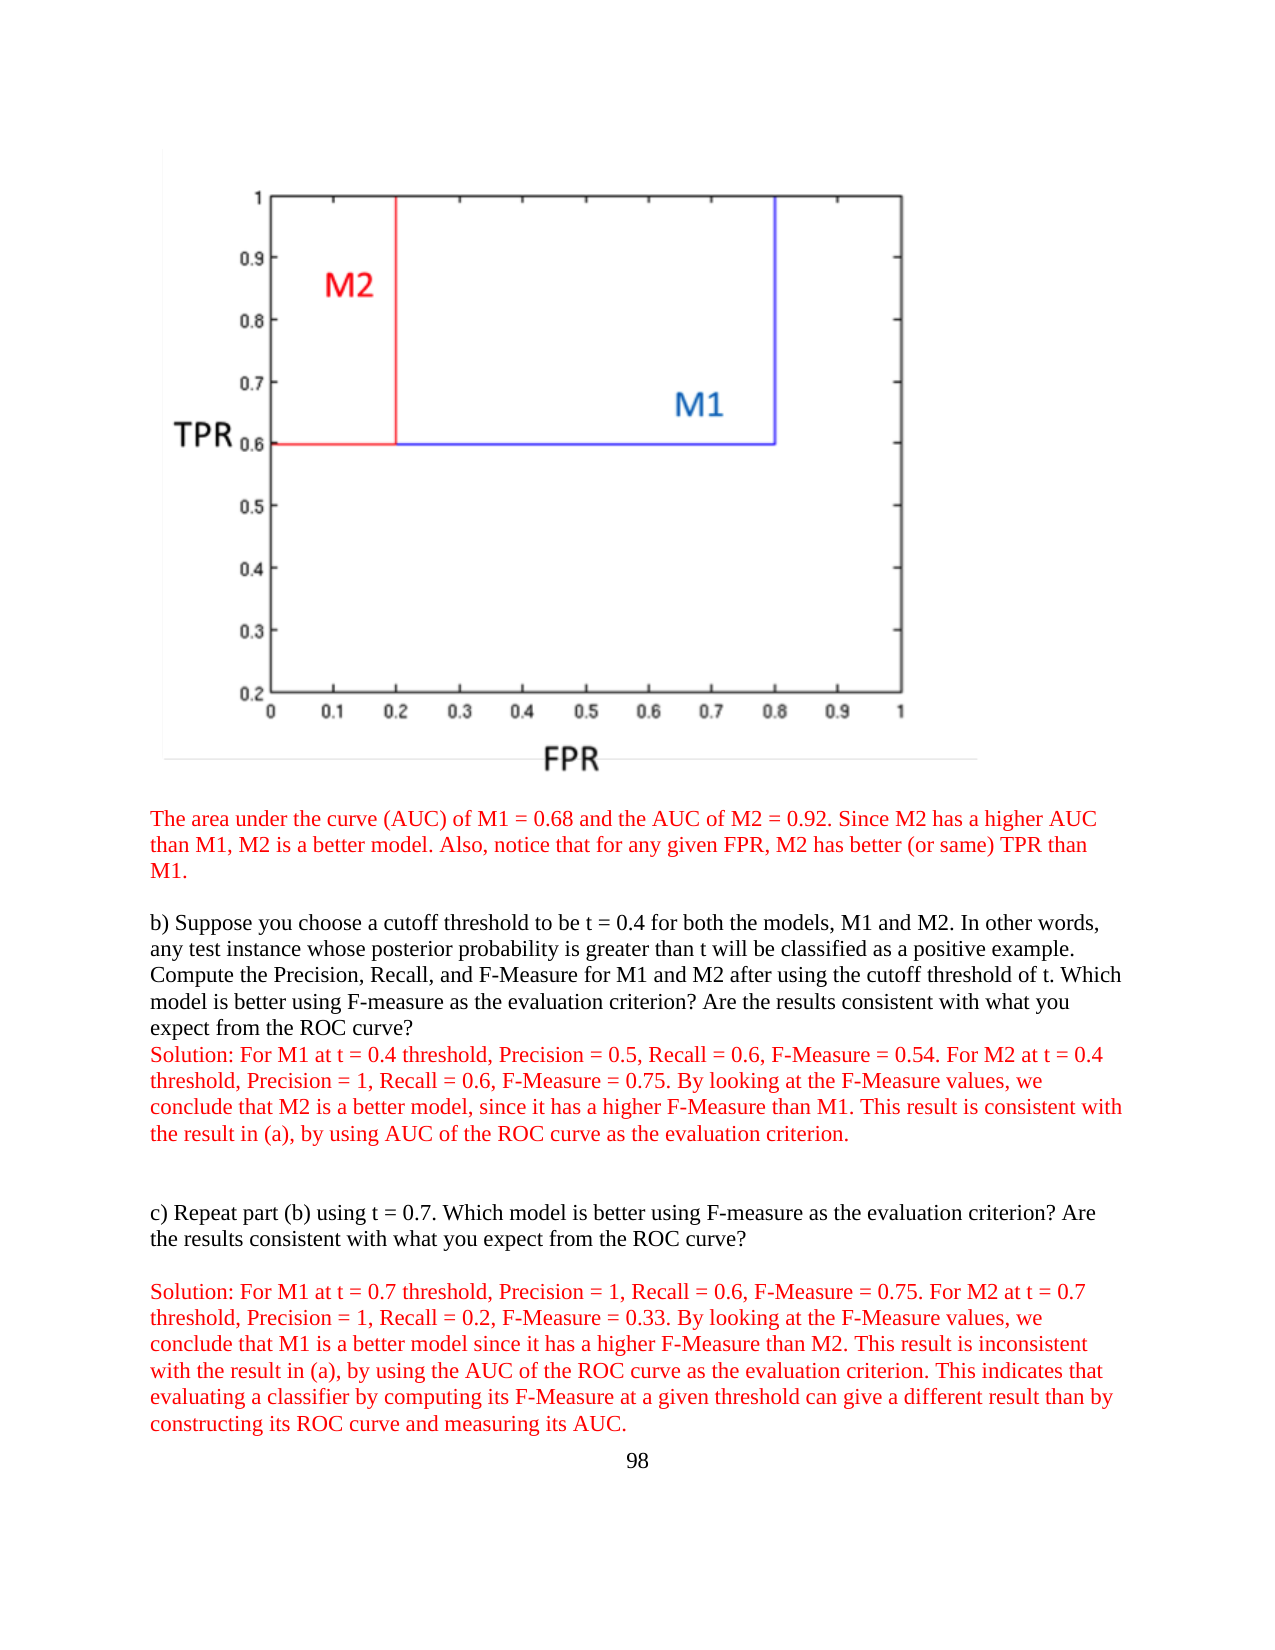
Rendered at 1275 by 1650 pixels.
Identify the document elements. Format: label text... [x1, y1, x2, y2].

text b) Suppose you choose a cutoff threshold to be t = 0.4 for both the models, M1 and M2. In other words, any test instance whose posterior probability is greater than t will be classified as a positive example. Compute the Precision, Recall, and F-Measure for M1 and M2 after using the cutoff threshold of t. Which model is better using F-measure as the evaluation criterion? Are the results consistent with what you expect from the ROC curve? Solution: For M1 at t = 0.4 threshold, Precision = 0.5, Recall = 0.6, F-Measure = 0.54. For M2 at t = 0.4 threshold, Precision = 1, Recall = 0.6, F-Measure = 0.75. By looking at the F-Measure values, we conclude that M2 is a better model, since it has a higher F-Measure than M1. This result is consistent with the result in (a), by using AUC of the ROC curve as the evaluation criterion. [150, 909, 1125, 1146]
text c) Repeat part (b) using t = 0.7. Which model is better using F-measure as the evaluation criterion? Are the results consistent with what you expect from the ROC curve? Solution: For M1 at t = 0.7 threshold, Precision = 1, Recall = 0.6, F-Measure = 0.75. For M2 at t = 0.7 threshold, Precision = 1, Recall = 0.2, F-Measure = 0.33. By looking at the F-Measure values, we conclude that M1 is a better model since it has a higher F-Measure than M2. This result is inconsistent with the result in (a), by using the AUC of the ROC curve as the evaluation criterion. This indicates that evaluating a classifier by computing its F-Measure at a given threshold can give a different result than by constructing its ROC curve and measuring its AUC. [150, 1146, 1125, 1436]
text The area under the curve (AUC) of M1 = 0.68 and the AUC of M2 = 0.92. Since M2 has a higher AUC than M1, M2 is a better model. Also, notice that for any given FPR, M2 has better (or same) TPR than M1. [150, 805, 1125, 884]
picture [150, 149, 979, 805]
